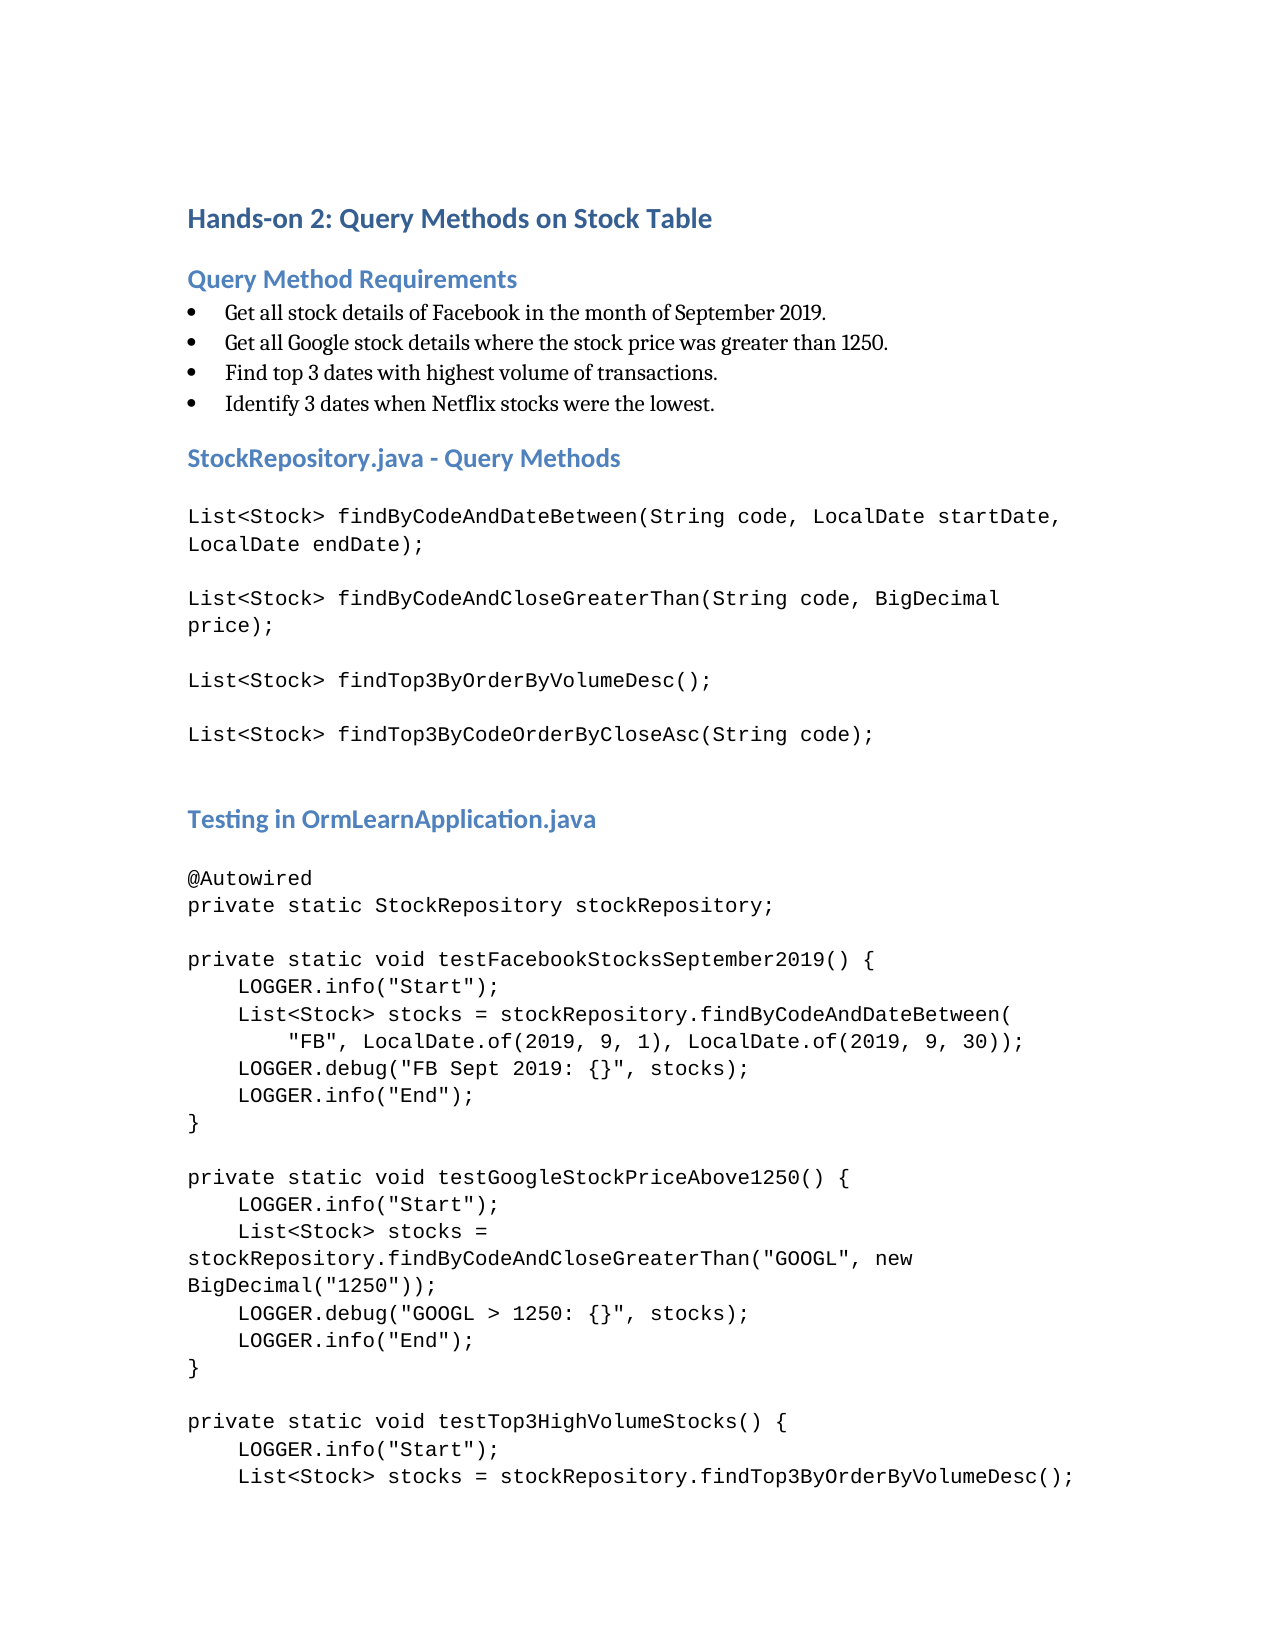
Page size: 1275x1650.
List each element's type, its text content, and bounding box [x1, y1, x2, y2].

subtitle Query Method Requirements [187, 262, 1087, 295]
subtitle Testing in OrmLearnApplication.java [187, 802, 1087, 836]
list Get all stock details of Facebook in the month of September 2019. [187, 300, 1087, 326]
subtitle Hands-on 2: Query Methods on Stock Table [187, 200, 1087, 236]
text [187, 840, 1087, 1489]
list Get all Google stock details where the stock price was greater than 1250. [187, 330, 1087, 356]
text List<Stock> findByCodeAndDateBetween(String code, LocalDate startDate, LocalDate endDate); List<Stock> findByCodeAndCloseGreaterThan(String code, BigDecimal price); List<Stock> findTop3ByOrderByVolumeDesc(); List<Stock> findTop3ByCodeOrderByCloseAsc(String code); [187, 479, 1087, 778]
list Identify 3 dates when Netflix stocks were the lowest. [187, 390, 1087, 417]
subtitle StockRepository.java - Query Methods [187, 441, 1087, 474]
list Find top 3 dates with highest volume of transactions. [187, 360, 1087, 386]
